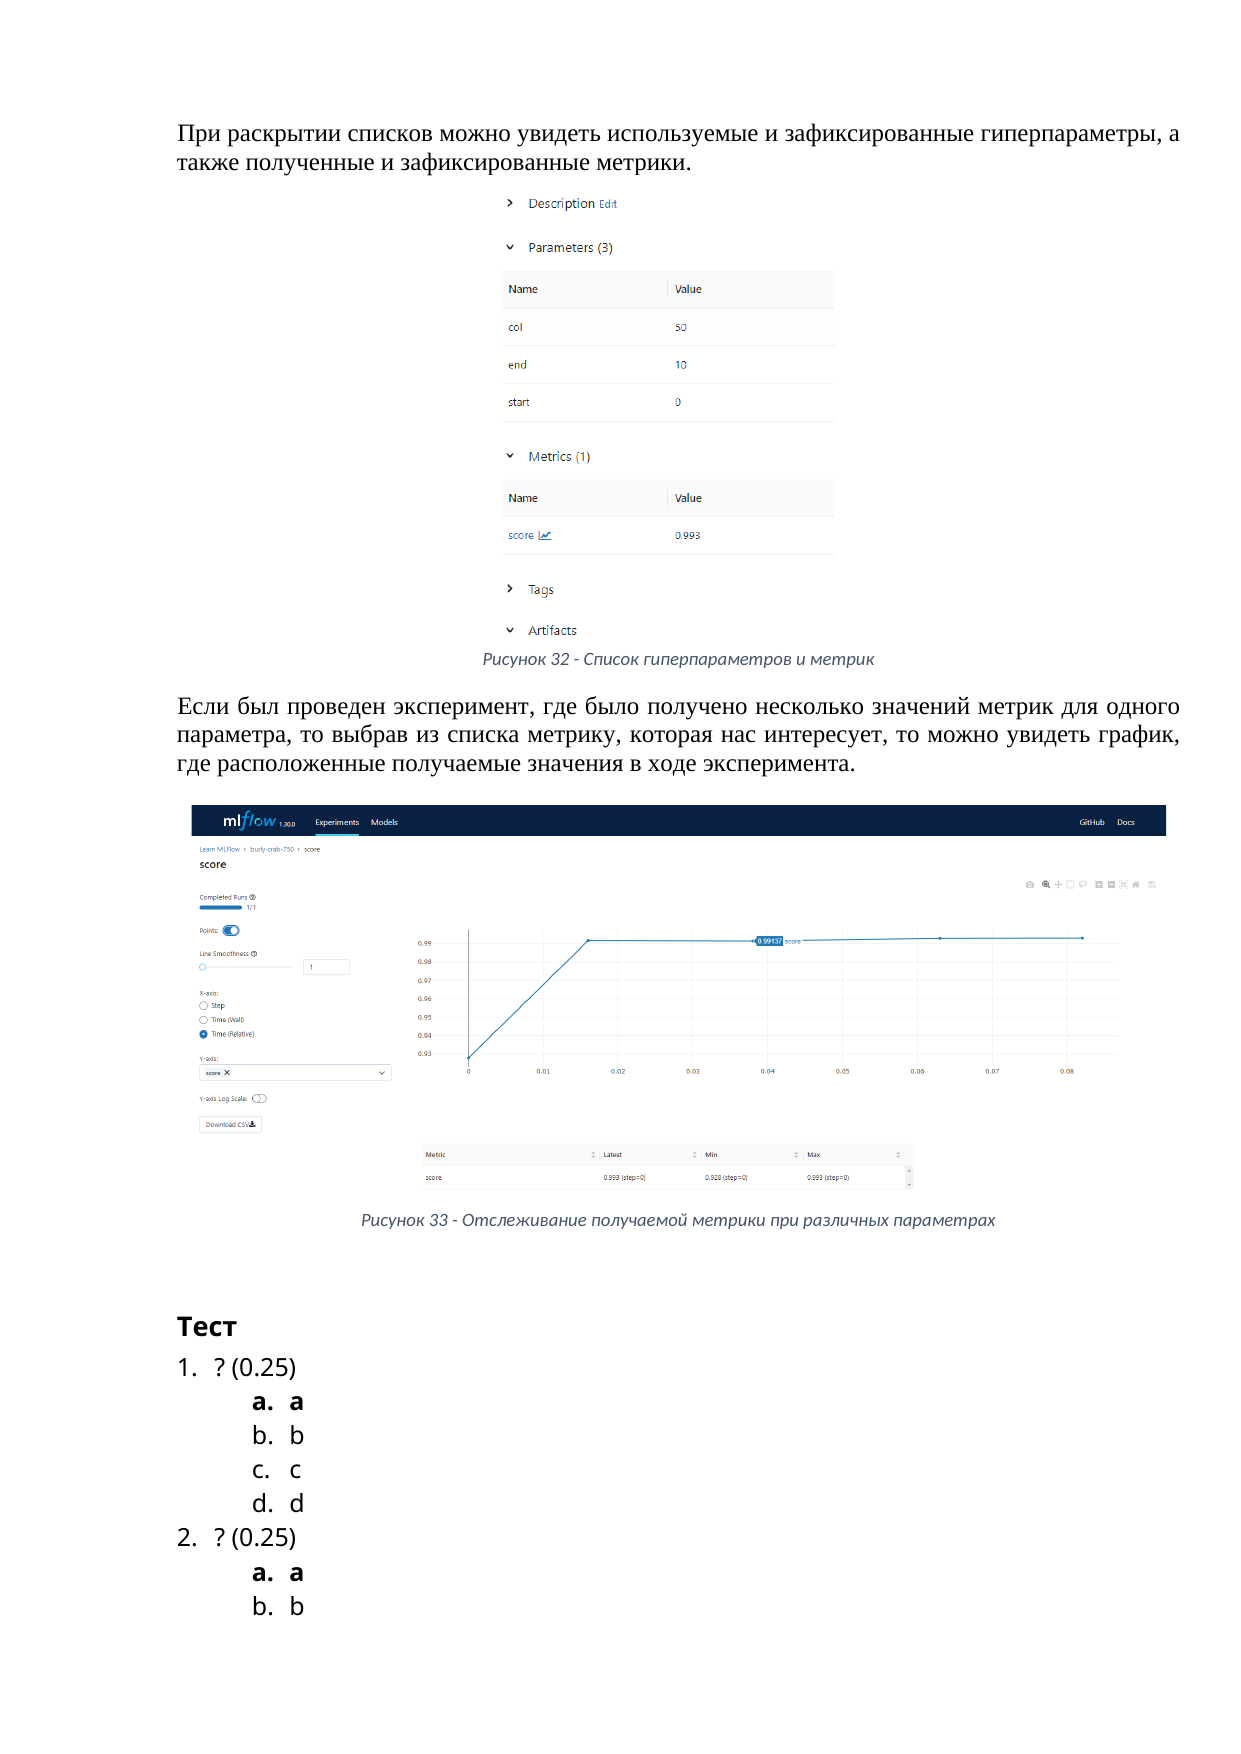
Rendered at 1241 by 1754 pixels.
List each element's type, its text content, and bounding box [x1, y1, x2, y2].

list ? (0.25) [177, 1350, 1181, 1384]
list b [252, 1418, 1181, 1452]
text При раскрытии списков можно увидеть используемые и зафиксированные гиперпараметры, а также полученные и зафиксированные метрики. [177, 118, 1181, 176]
list d [252, 1486, 1181, 1520]
subtitle Тест [177, 1307, 1181, 1344]
list c [252, 1452, 1181, 1486]
picture [191, 805, 1167, 1208]
list ? (0.25) [177, 1520, 1181, 1554]
text Если был проведен эксперимент, где было получено несколько значений метрик для одного параметра, то выбрав из списка метрику, которая нас интересует, то можно увидеть график, где расположенные получаемые значения в ходе эксперимента. [177, 691, 1181, 777]
list a [252, 1384, 1181, 1418]
picture [488, 175, 870, 647]
list b [252, 1588, 1181, 1622]
list a [252, 1554, 1181, 1588]
